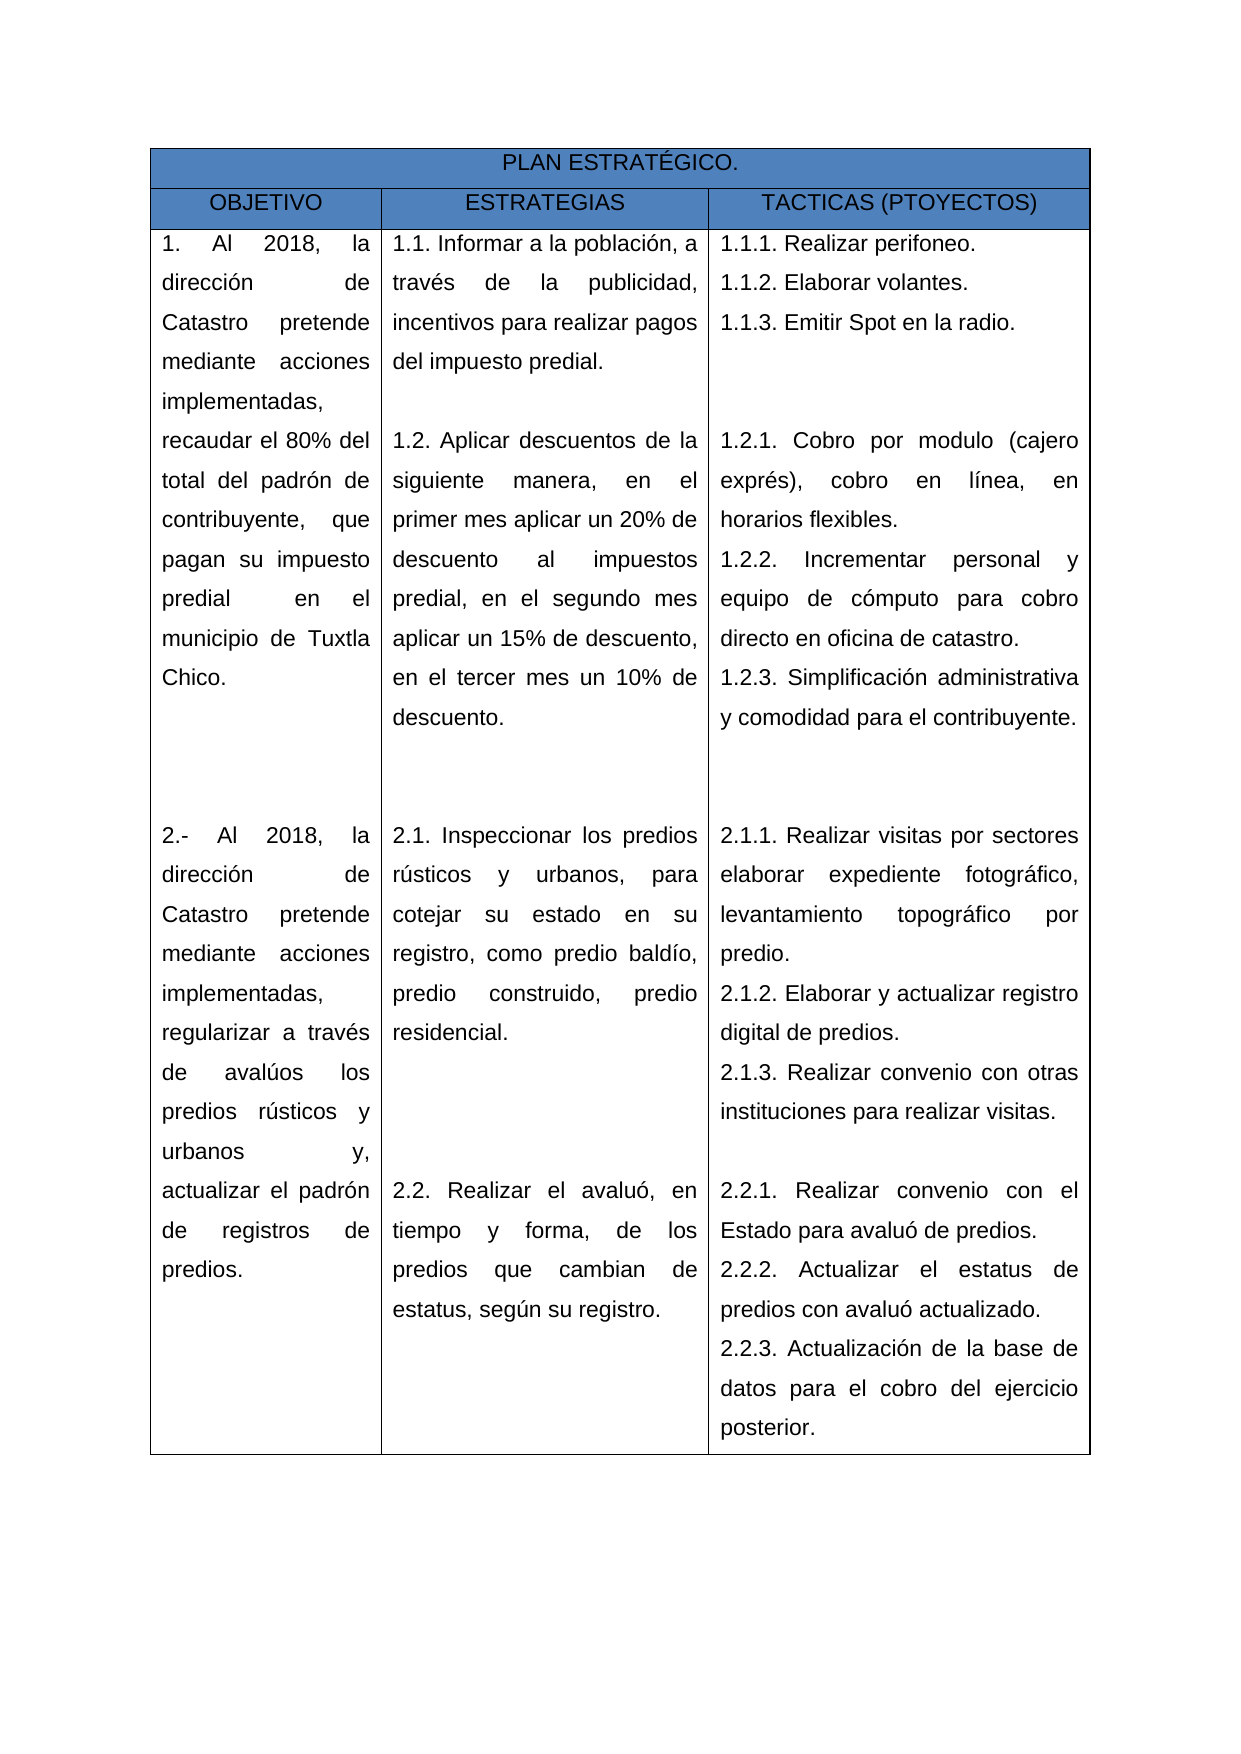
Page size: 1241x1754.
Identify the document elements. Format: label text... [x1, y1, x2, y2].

table_cell 1.1.1. Realizar perifoneo. 1.1.2. Elaborar volantes. 1.1.3. Emitir Spot en la radio. 1.2.1. Cobro por modulo (cajero exprés), cobro en línea, en horarios flexibles. 1.2.2. Incrementar personal y equipo de cómputo para cobro directo en oficina de catastro. 1.2.3. Simplificación administrativa y comodidad para el contribuyente. 2.1.1. Realizar visitas por sectores elaborar expediente fotográfico, levantamiento topográfico por predio. 2.1.2. Elaborar y actualizar registro digital de predios. 2.1.3. Realizar convenio con otras instituciones para realizar visitas. 2.2.1. Realizar convenio con el Estado para avaluó de predios. 2.2.2. Actualizar el estatus de predios con avaluó actualizado. 2.2.3. Actualización de la base de datos para el cobro del ejercicio posterior. [709, 230, 1089, 1454]
table_cell 1. Al 2018, la dirección de Catastro pretende mediante acciones implementadas, recaudar el 80% del total del padrón de contribuyente, que pagan su impuesto predial en el municipio de Tuxtla Chico. 2.- Al 2018, la dirección de Catastro pretende mediante acciones implementadas, regularizar a través de avalúos los predios rústicos y urbanos y, actualizar el padrón de registros de predios. [151, 230, 381, 1454]
table_header PLAN ESTRATÉGICO. [151, 149, 1089, 188]
table_cell TACTICAS (PTOYECTOS) [709, 189, 1089, 229]
table_cell 1.1. Informar a la población, a través de la publicidad, incentivos para realizar pagos del impuesto predial. 1.2. Aplicar descuentos de la siguiente manera, en el primer mes aplicar un 20% de descuento al impuestos predial, en el segundo mes aplicar un 15% de descuento, en el tercer mes un 10% de descuento. 2.1. Inspeccionar los predios rústicos y urbanos, para cotejar su estado en su registro, como predio baldío, predio construido, predio residencial. 2.2. Realizar el avaluó, en tiempo y forma, de los predios que cambian de estatus, según su registro. [382, 230, 708, 1454]
table_cell ESTRATEGIAS [382, 189, 708, 229]
table_cell OBJETIVO [151, 189, 381, 229]
